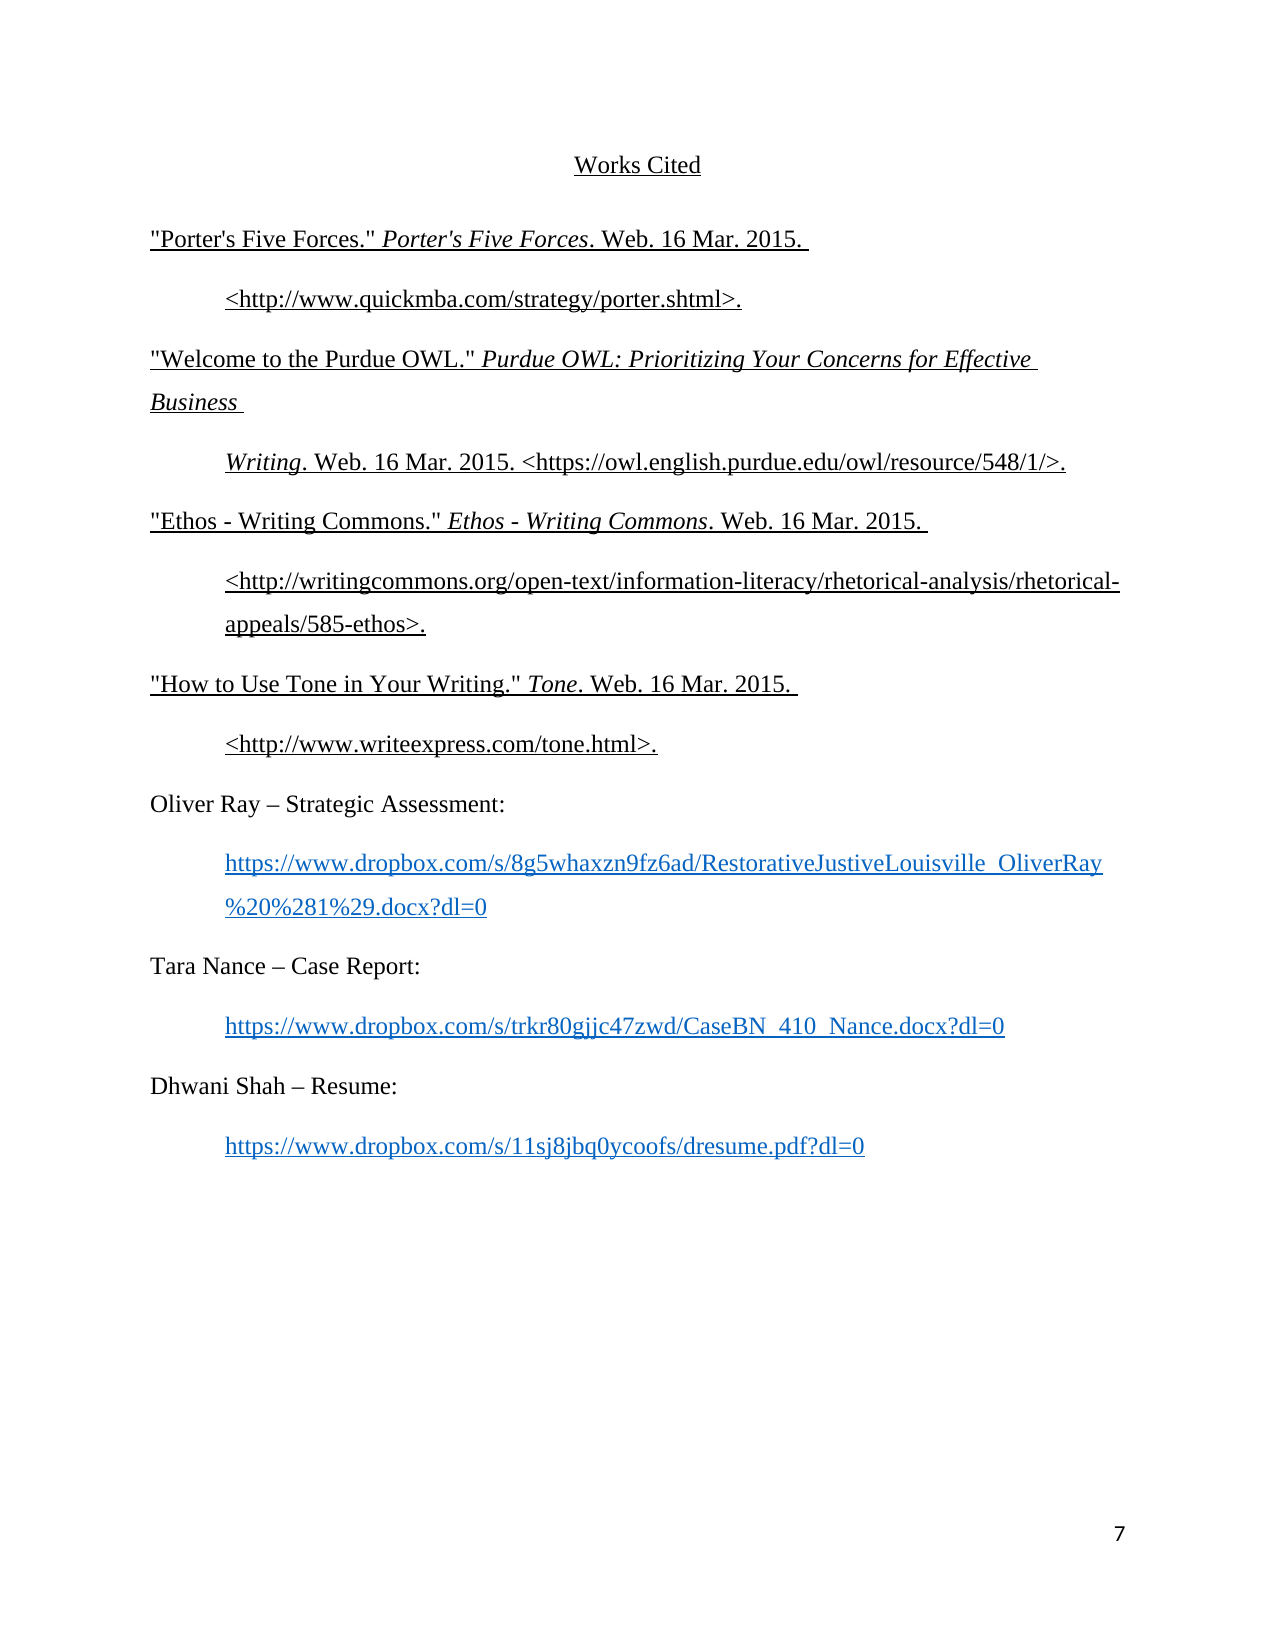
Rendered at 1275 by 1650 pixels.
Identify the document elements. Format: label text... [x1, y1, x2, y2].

text "Welcome to the Purdue OWL." Purdue OWL: Prioritizing Your Concerns for Effective Business [150, 344, 1125, 416]
text Dhwani Shah – Resume: [150, 1071, 1125, 1100]
text <http://www.writeexpress.com/tone.html>. [225, 729, 1125, 758]
text "How to Use Tone in Your Writing." Tone. Web. 16 Mar. 2015. [150, 669, 1125, 698]
text https://www.dropbox.com/s/11sj8jbq0ycoofs/dresume.pdf?dl=0 [150, 1131, 1125, 1159]
text https://www.dropbox.com/s/8g5whaxzn9fz6ad/RestorativeJustiveLouisville_OliverRay%20%281%29.docx?dl=0 [225, 848, 1125, 920]
text Writing. Web. 16 Mar. 2015. <https://owl.english.purdue.edu/owl/resource/548/1/>. [150, 447, 1125, 475]
text Tara Nance – Case Report: [150, 951, 1125, 980]
text "Porter's Five Forces." Porter's Five Forces. Web. 16 Mar. 2015. [150, 224, 1125, 253]
text <http://writingcommons.org/open-text/information-literacy/rhetorical-analysis/rhetorical-appeals/585-ethos>. [225, 566, 1125, 638]
text Works Cited [150, 150, 1125, 179]
text "Ethos - Writing Commons." Ethos - Writing Commons. Web. 16 Mar. 2015. [150, 506, 1125, 535]
text <http://www.quickmba.com/strategy/porter.shtml>. [150, 284, 1125, 313]
text Oliver Ray – Strategic Assessment: [150, 789, 1125, 817]
text https://www.dropbox.com/s/trkr80gjjc47zwd/CaseBN_410_Nance.docx?dl=0 [150, 1011, 1125, 1040]
